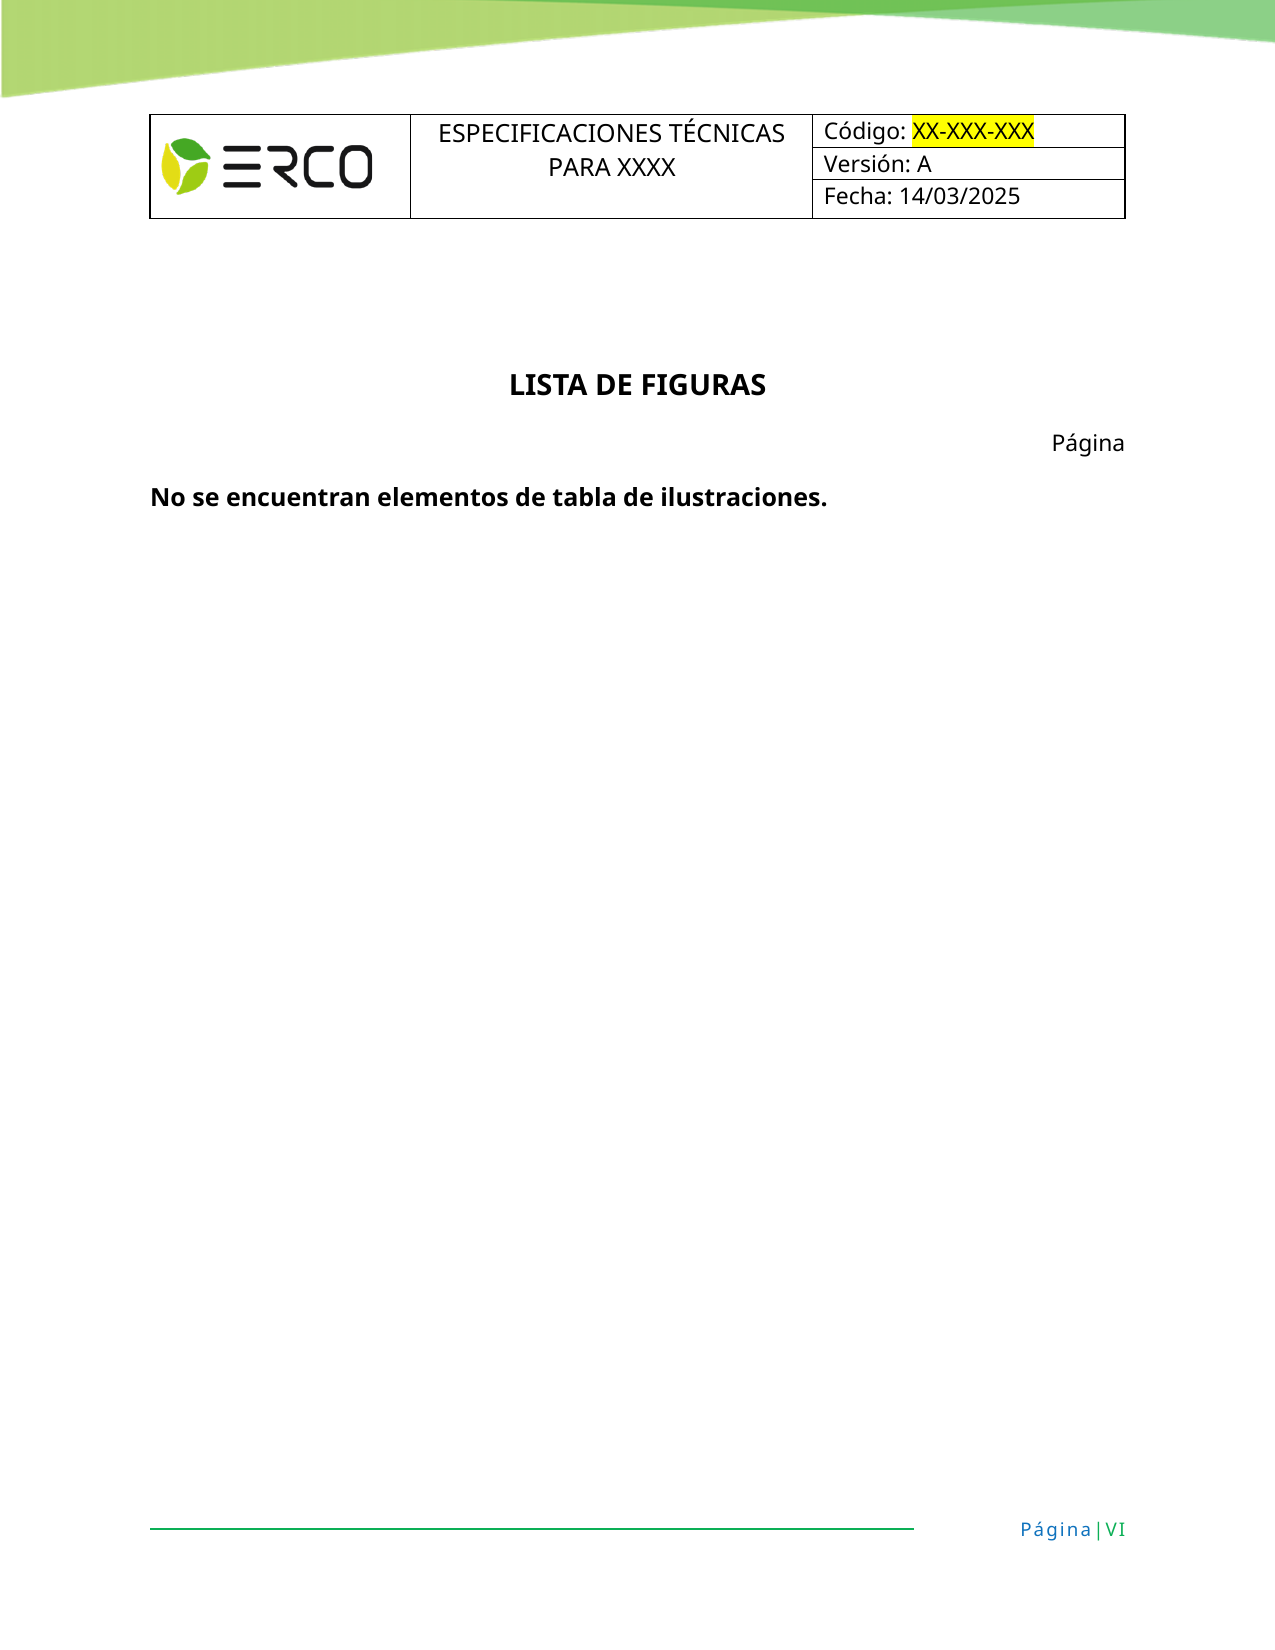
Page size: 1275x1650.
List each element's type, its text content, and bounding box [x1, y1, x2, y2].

text Página [150, 427, 1125, 458]
picture [0, 0, 1275, 114]
text No se encuentran elementos de tabla de ilustraciones. [150, 479, 1125, 513]
picture [161, 138, 373, 195]
text LISTA DE FIGURAS [150, 364, 1125, 404]
